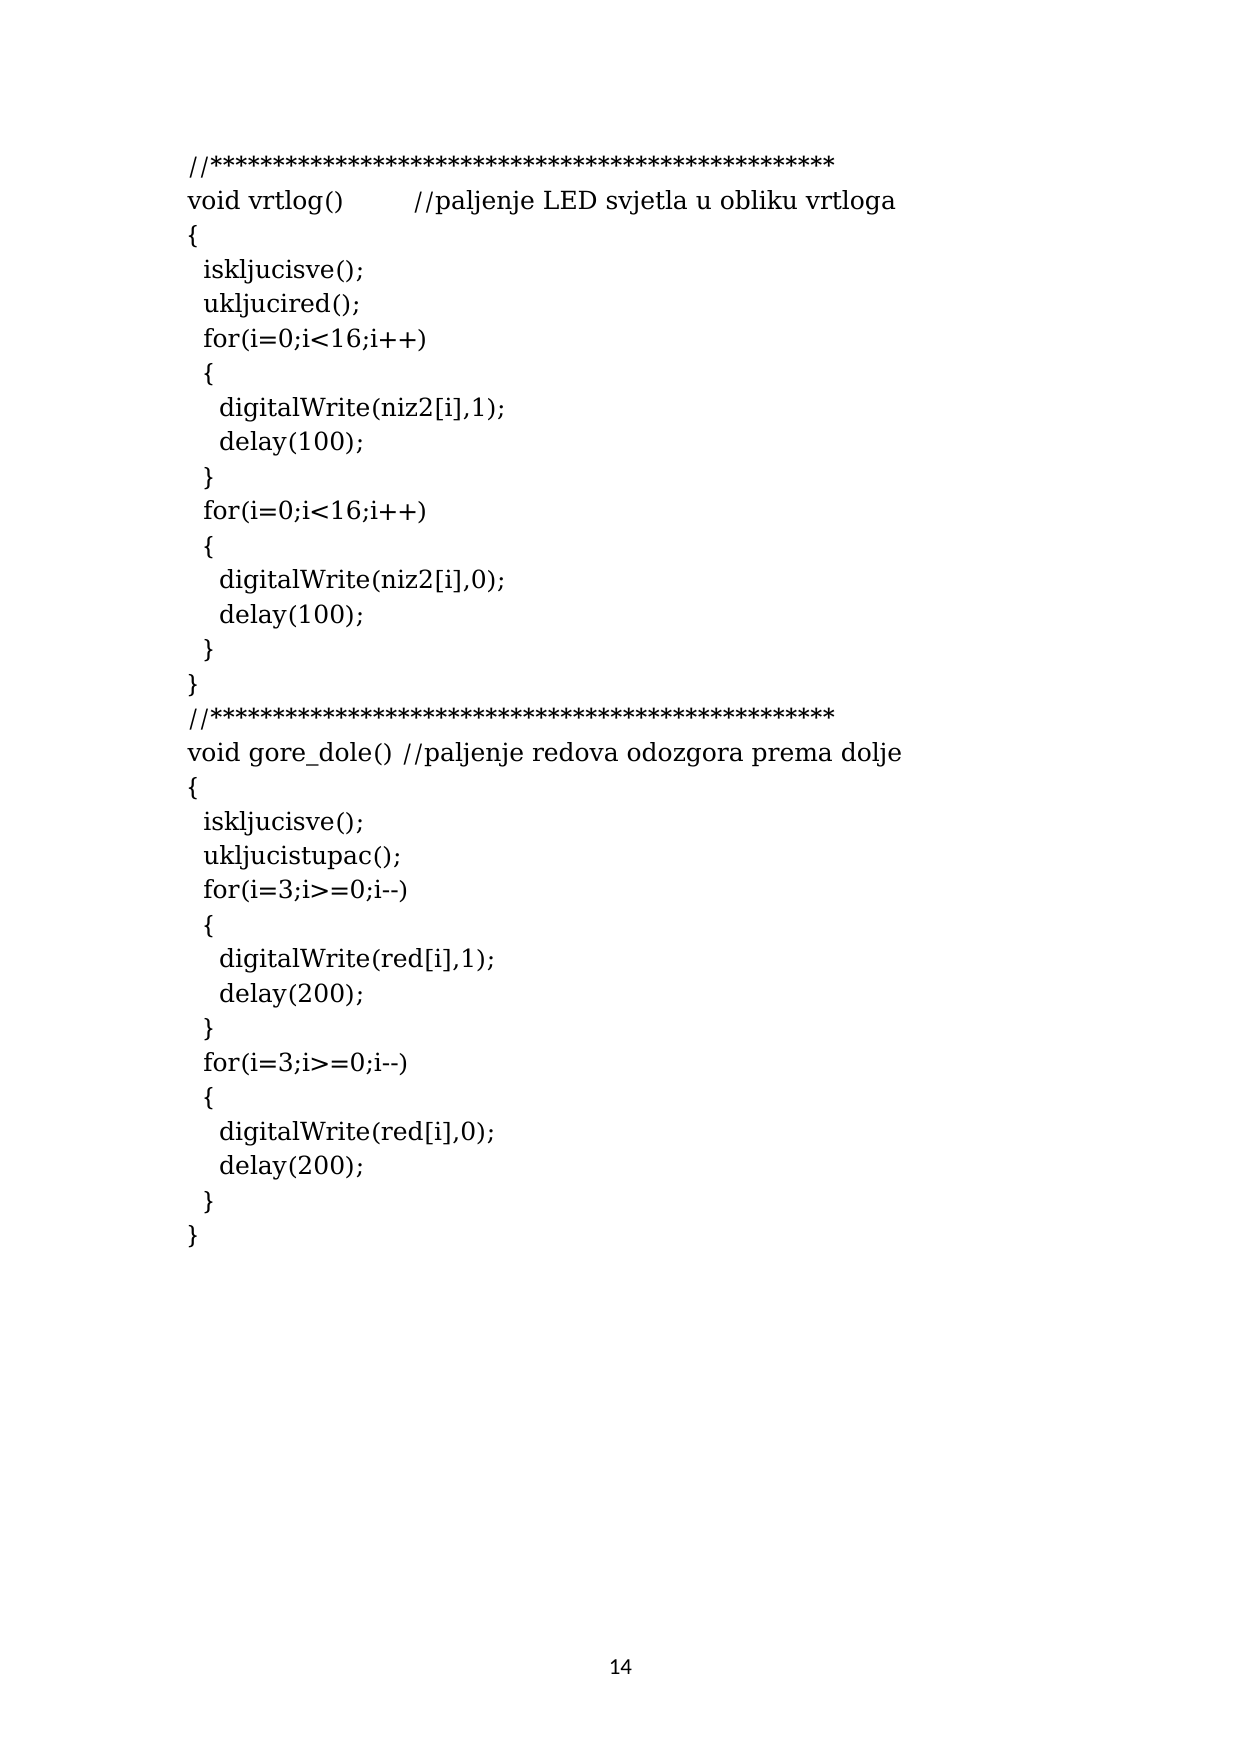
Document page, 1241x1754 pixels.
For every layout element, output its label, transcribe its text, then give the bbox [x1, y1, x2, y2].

text { [187, 219, 1053, 249]
text { [187, 908, 1053, 938]
text } [187, 667, 1053, 697]
text iskljucisve(); [187, 805, 1053, 835]
text { [187, 529, 1053, 559]
text digitalWrite(red[i],1); [187, 943, 1053, 973]
text } [187, 1219, 1053, 1249]
text //************************************************** [187, 702, 1053, 732]
text ukljucired(); [187, 288, 1053, 318]
text digitalWrite(red[i],0); [187, 1115, 1053, 1145]
text for(i=0;i<16;i++) [187, 322, 1053, 352]
text } [187, 1012, 1053, 1042]
text iskljucisve(); [187, 253, 1053, 283]
text { [187, 1081, 1053, 1111]
text digitalWrite(niz2[i],0); [187, 564, 1053, 594]
text delay(100); [187, 426, 1053, 456]
text void vrtlog() //paljenje LED svjetla u obliku vrtloga [187, 184, 1053, 214]
text } [187, 633, 1053, 663]
text for(i=3;i>=0;i--) [187, 874, 1053, 904]
text //************************************************** [187, 150, 1053, 180]
text { [187, 771, 1053, 801]
text for(i=3;i>=0;i--) [187, 1046, 1053, 1076]
text } [187, 1184, 1053, 1214]
text delay(200); [187, 1150, 1053, 1180]
text { [187, 357, 1053, 387]
text for(i=0;i<16;i++) [187, 495, 1053, 525]
text delay(100); [187, 598, 1053, 628]
text } [187, 460, 1053, 490]
text digitalWrite(niz2[i],1); [187, 391, 1053, 421]
text void gore_dole() //paljenje redova odozgora prema dolje [187, 736, 1053, 766]
text ukljucistupac(); [187, 839, 1053, 869]
text delay(200); [187, 977, 1053, 1007]
